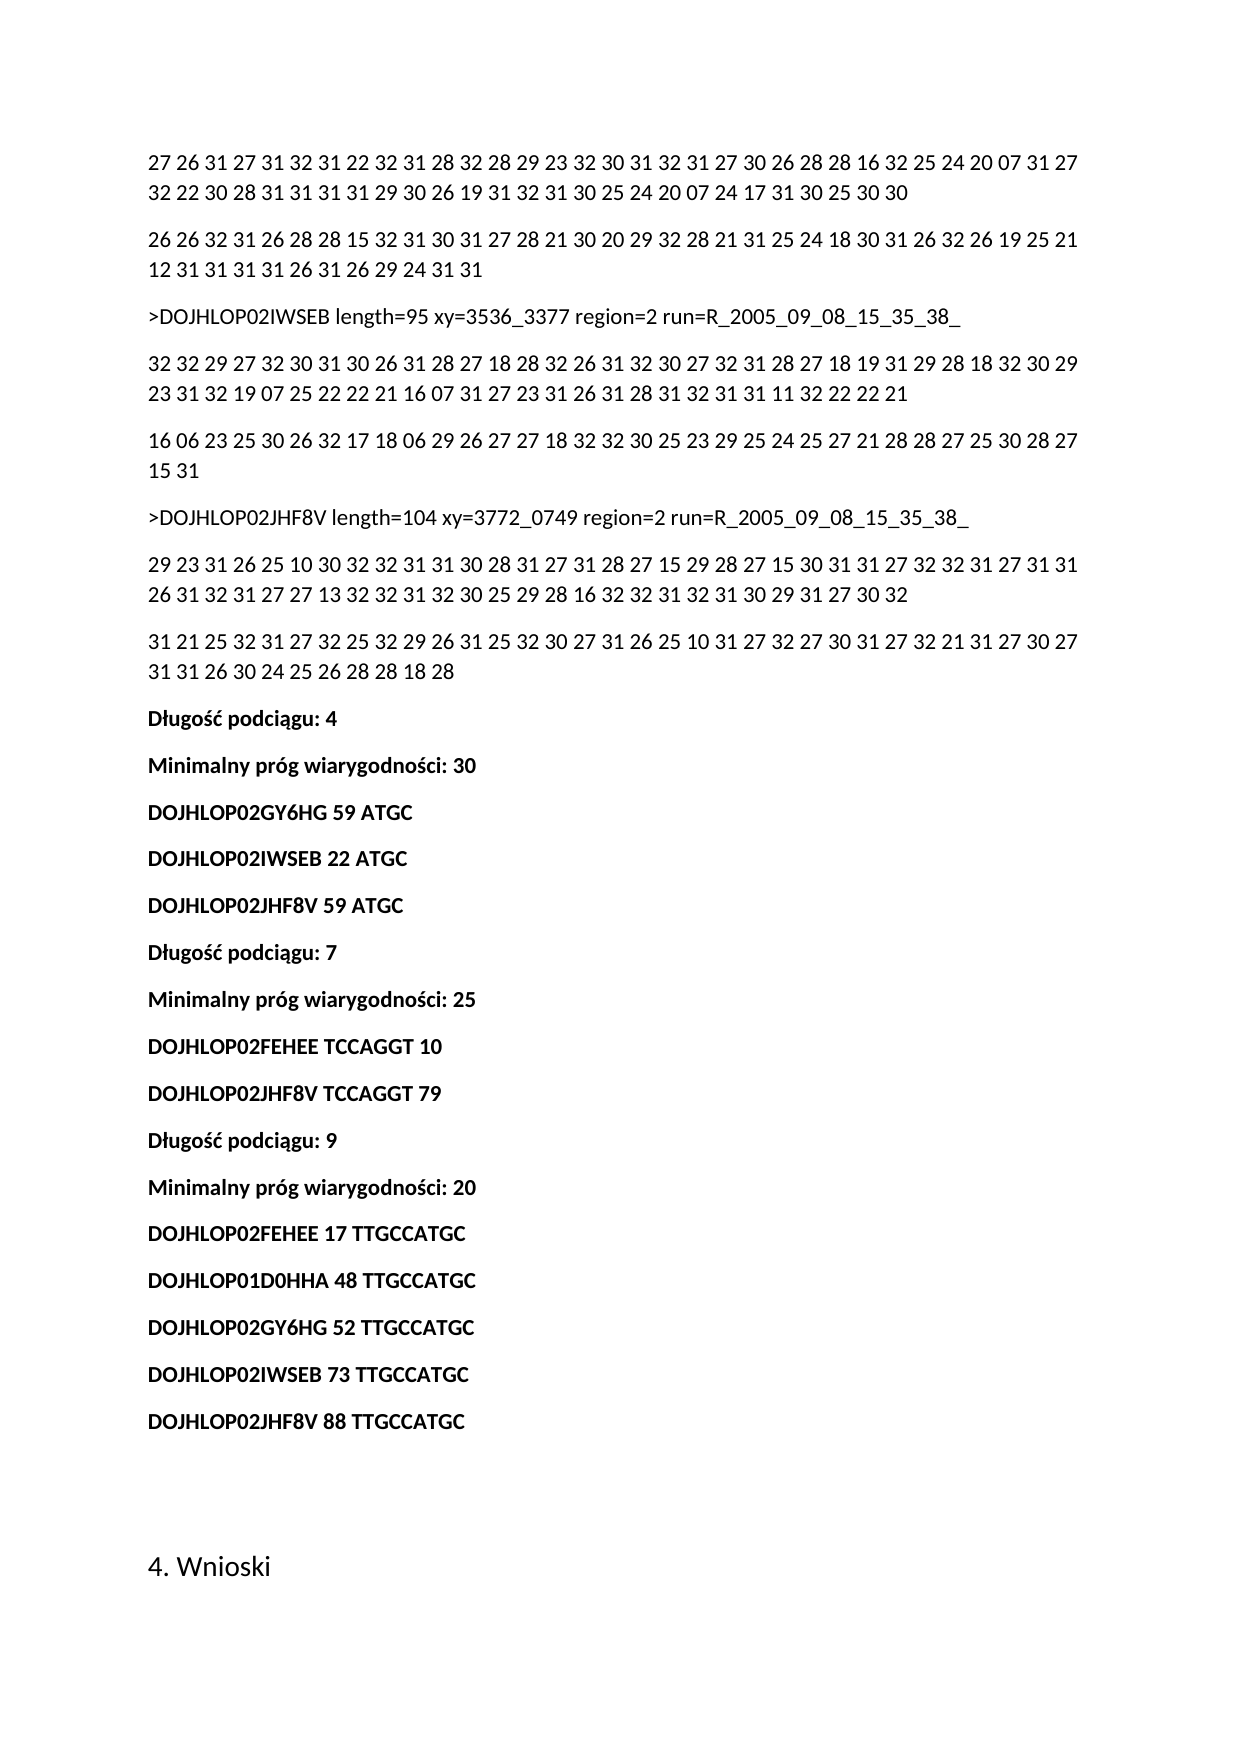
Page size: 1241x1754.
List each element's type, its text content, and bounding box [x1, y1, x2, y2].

text Minimalny próg wiarygodności: 30 [148, 751, 1093, 779]
text DOJHLOP02FEHEE TCCAGGT 10 [148, 1032, 1093, 1060]
text DOJHLOP02JHF8V 88 TTGCCATGC [148, 1407, 1093, 1435]
text 31 21 25 32 31 27 32 25 32 29 26 31 25 32 30 27 31 26 25 10 31 27 32 27 30 31 27 32 21 31 27 30 27 31 31 26 30 24 25 26 28 28 18 28 [148, 627, 1093, 685]
text DOJHLOP01D0HHA 48 TTGCCATGC [148, 1266, 1093, 1294]
text 29 23 31 26 25 10 30 32 32 31 31 30 28 31 27 31 28 27 15 29 28 27 15 30 31 31 27 32 32 31 27 31 31 26 31 32 31 27 27 13 32 32 31 32 30 25 29 28 16 32 32 31 32 31 30 29 31 27 30 32 [148, 550, 1093, 608]
text Długość podciągu: 4 [148, 704, 1093, 732]
text 32 32 29 27 32 30 31 30 26 31 28 27 18 28 32 26 31 32 30 27 32 31 28 27 18 19 31 29 28 18 32 30 29 23 31 32 19 07 25 22 22 21 16 07 31 27 23 31 26 31 28 31 32 31 31 11 32 22 22 21 [148, 349, 1093, 407]
text DOJHLOP02IWSEB 73 TTGCCATGC [148, 1360, 1093, 1388]
text 27 26 31 27 31 32 31 22 32 31 28 32 28 29 23 32 30 31 32 31 27 30 26 28 28 16 32 25 24 20 07 31 27 32 22 30 28 31 31 31 31 29 30 26 19 31 32 31 30 25 24 20 07 24 17 31 30 25 30 30 [148, 148, 1093, 206]
text 4. Wnioski [148, 1548, 1093, 1583]
text 26 26 32 31 26 28 28 15 32 31 30 31 27 28 21 30 20 29 32 28 21 31 25 24 18 30 31 26 32 26 19 25 21 12 31 31 31 31 26 31 26 29 24 31 31 [148, 225, 1093, 283]
text DOJHLOP02FEHEE 17 TTGCCATGC [148, 1219, 1093, 1247]
text Minimalny próg wiarygodności: 25 [148, 985, 1093, 1013]
text Długość podciągu: 7 [148, 938, 1093, 966]
text DOJHLOP02JHF8V TCCAGGT 79 [148, 1079, 1093, 1107]
text Długość podciągu: 9 [148, 1126, 1093, 1154]
text 16 06 23 25 30 26 32 17 18 06 29 26 27 27 18 32 32 30 25 23 29 25 24 25 27 21 28 28 27 25 30 28 27 15 31 [148, 426, 1093, 484]
text >DOJHLOP02JHF8V length=104 xy=3772_0749 region=2 run=R_2005_09_08_15_35_38_ [148, 503, 1093, 531]
text Minimalny próg wiarygodności: 20 [148, 1173, 1093, 1201]
text DOJHLOP02GY6HG 59 ATGC [148, 798, 1093, 826]
text DOJHLOP02GY6HG 52 TTGCCATGC [148, 1313, 1093, 1341]
text DOJHLOP02JHF8V 59 ATGC [148, 891, 1093, 919]
text >DOJHLOP02IWSEB length=95 xy=3536_3377 region=2 run=R_2005_09_08_15_35_38_ [148, 302, 1093, 330]
text DOJHLOP02IWSEB 22 ATGC [148, 844, 1093, 872]
